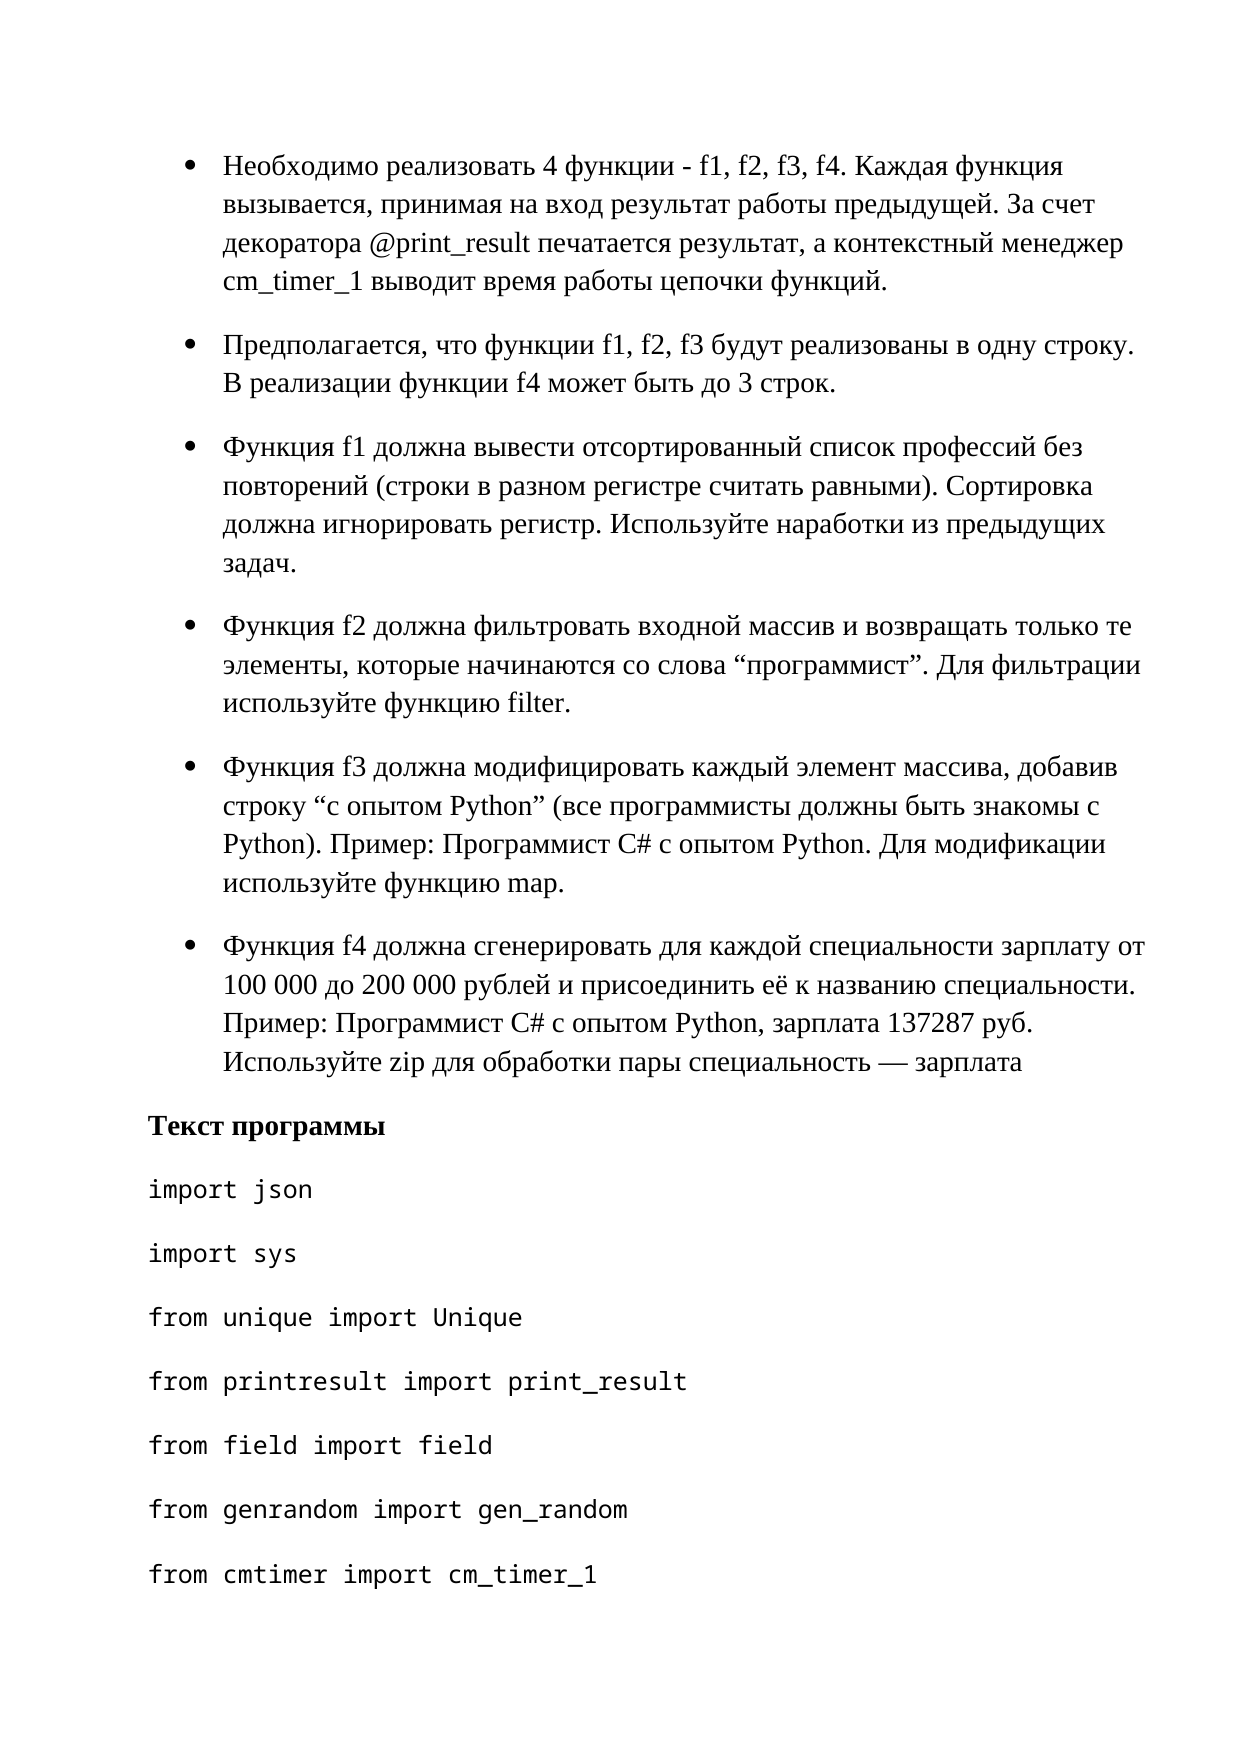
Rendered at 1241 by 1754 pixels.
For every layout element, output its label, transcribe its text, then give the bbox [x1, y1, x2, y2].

list Предполагается, что функции f1, f2, f3 будут реализованы в одну строку. В реализации функции f4 может быть до 3 строк. [185, 327, 1152, 399]
text from field import field [148, 1428, 1152, 1462]
list Функция f2 должна фильтровать входной массив и возвращать только те элементы, которые начинаются со слова “программист”. Для фильтрации используйте функцию filter. [185, 608, 1152, 719]
text from genrandom import gen_random [148, 1492, 1152, 1526]
text from printresult import print_result [148, 1364, 1152, 1398]
list Необходимо реализовать 4 функции - f1, f2, f3, f4. Каждая функция вызывается, принимая на вход результат работы предыдущей. За счет декоратора @print_result печатается результат, а контекстный менеджер cm_timer_1 выводит время работы цепочки функций. [185, 148, 1152, 297]
list Функция f3 должна модифицировать каждый элемент массива, добавив строку “с опытом Python” (все программисты должны быть знакомы с Python). Пример: Программист C# с опытом Python. Для модификации используйте функцию map. [185, 749, 1152, 898]
list Функция f1 должна вывести отсортированный список профессий без повторений (строки в разном регистре считать равными). Сортировка должна игнорировать регистр. Используйте наработки из предыдущих задач. [185, 429, 1152, 578]
text import sys [148, 1235, 1152, 1269]
text from unique import Unique [148, 1299, 1152, 1334]
text Текст программы [148, 1108, 1152, 1141]
text import json [148, 1171, 1152, 1205]
text from cmtimer import cm_timer_1 [148, 1556, 1152, 1590]
list Функция f4 должна сгенерировать для каждой специальности зарплату от 100 000 до 200 000 рублей и присоединить её к названию специальности. Пример: Программист C# с опытом Python, зарплата 137287 руб. Используйте zip для обработки пары специальность — зарплата [185, 928, 1152, 1078]
